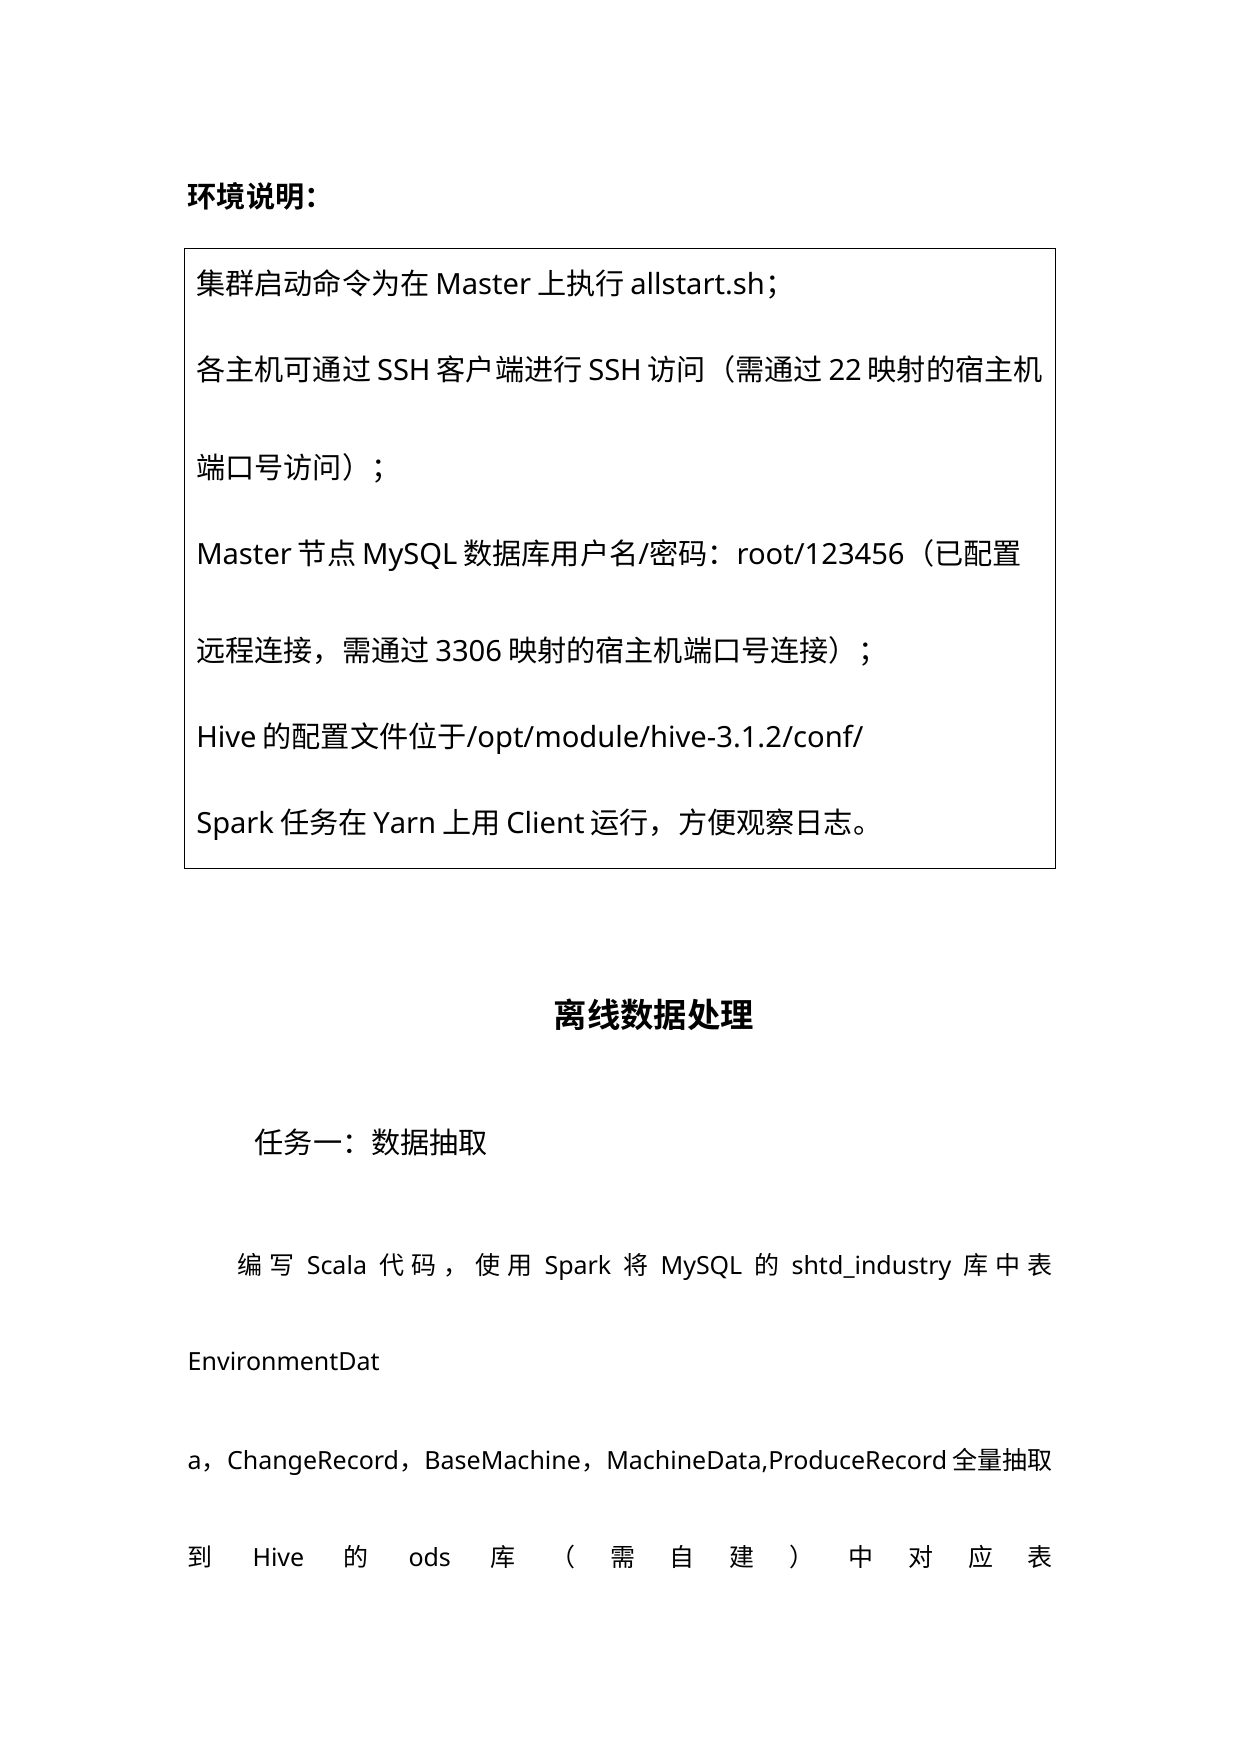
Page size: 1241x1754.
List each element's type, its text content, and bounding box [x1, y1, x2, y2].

subtitle 离线数据处理 [187, 981, 1053, 1046]
text 环境说明： [187, 162, 1053, 227]
subtitle 任务一：数据抽取 [187, 1108, 1053, 1173]
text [187, 1231, 1053, 1588]
table_header 集群启动命令为在Master上执行allstart.sh； 各主机可通过SSH客户端进行SSH访问（需通过22映射的宿主机端口号访问）； Master节点MySQL数据库用户名/密码：root/123456（已配置远程连接，需通过3306映射的宿主机端口号连接）； Hive的配置文件位于/opt/module/hive-3.1.2/conf/ Spark任务在Yarn上用Client运行，方便观察日志。 [185, 249, 1055, 868]
